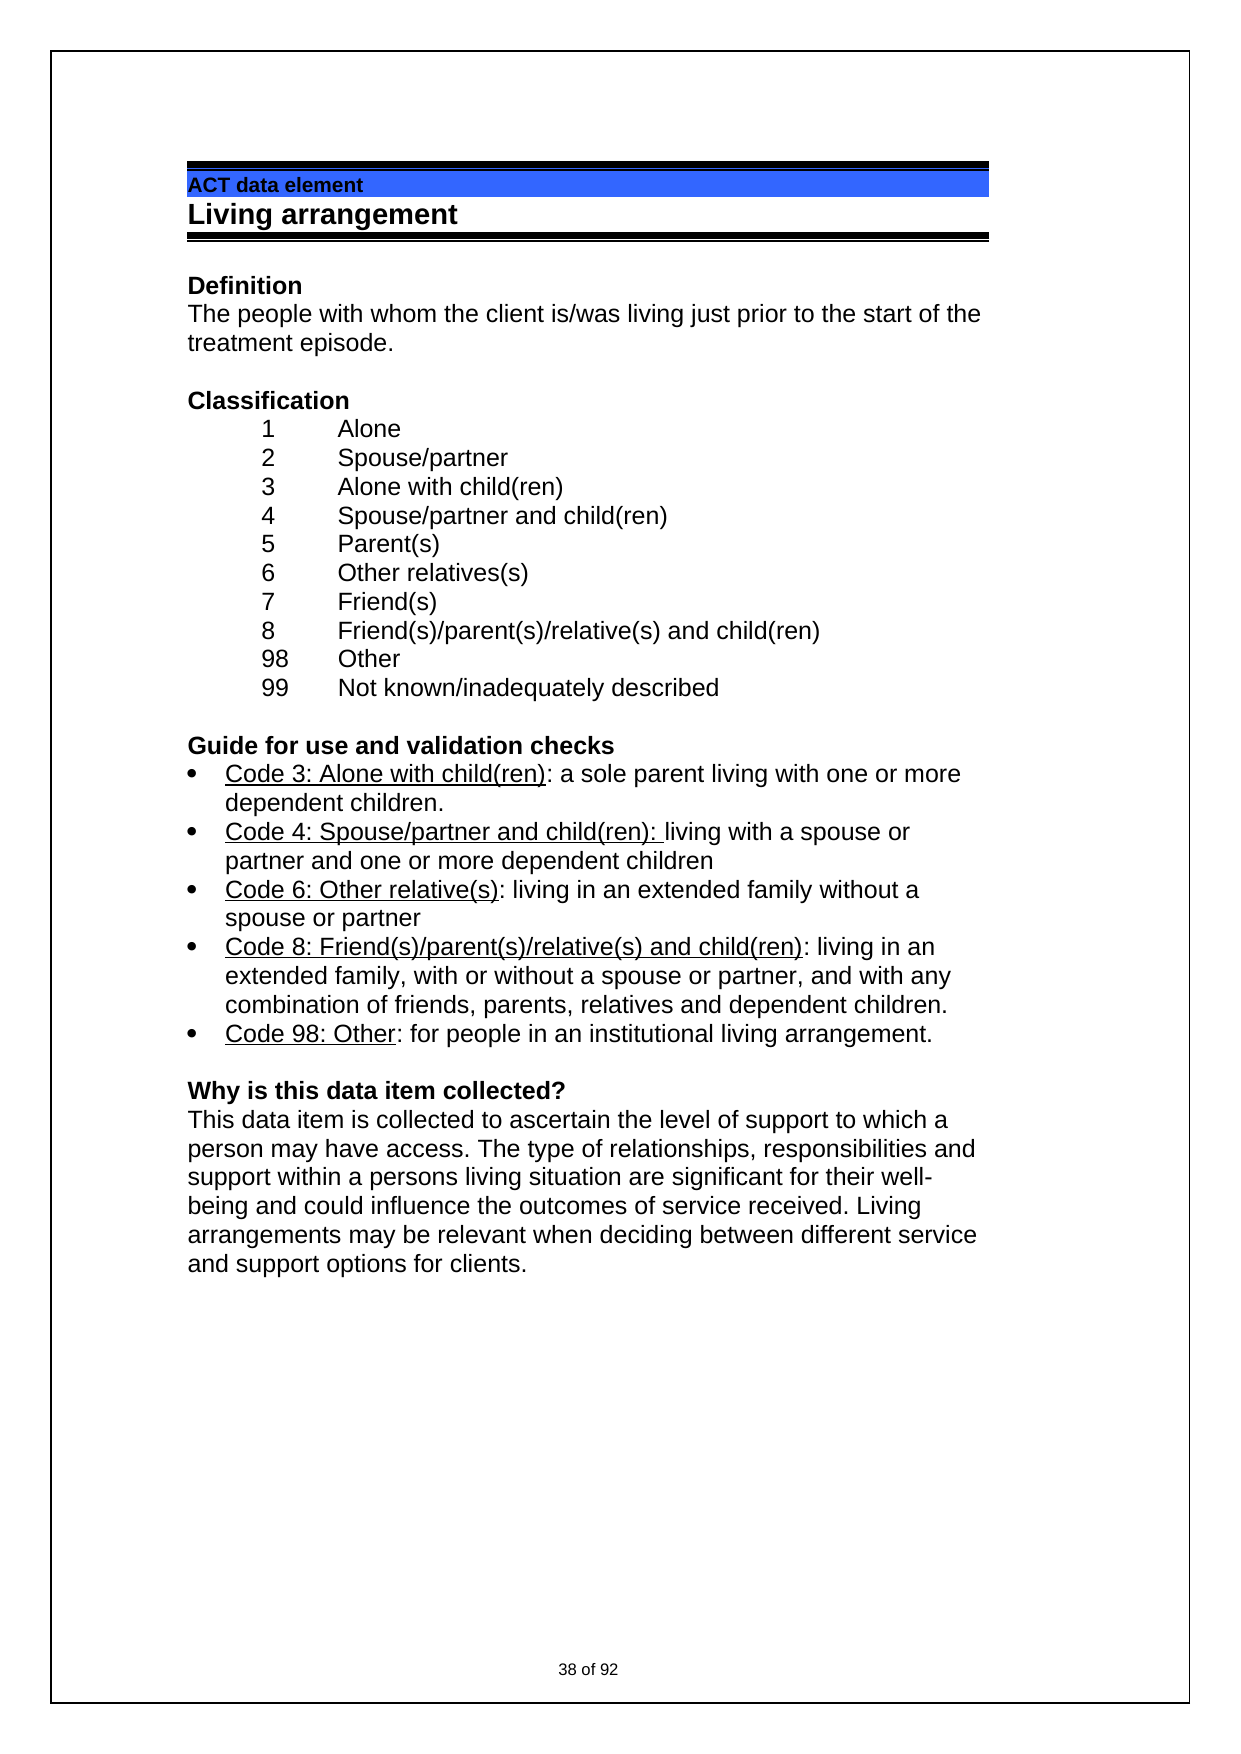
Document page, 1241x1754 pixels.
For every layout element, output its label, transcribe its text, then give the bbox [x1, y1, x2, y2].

list Code 6: Other relative(s): living in an extended family without a spouse or partner [187, 874, 989, 932]
list Other [261, 644, 989, 673]
text 6 Other relatives(s) [187, 558, 989, 587]
subtitle Living arrangement [187, 185, 989, 232]
list Code 8: Friend(s)/parent(s)/relative(s) and child(ren): living in an extended family, with or without a spouse or partner, and with any combination of friends, parents, relatives and dependent children. [187, 932, 989, 1018]
subtitle Guide for use and validation checks [187, 731, 1009, 759]
subtitle Why is this data item collected? [187, 1076, 1009, 1105]
subtitle Definition [187, 271, 1009, 299]
list Not known/inadequately described [261, 673, 989, 702]
text 4 Spouse/partner and child(ren) [187, 501, 989, 529]
text The people with whom the client is/was living just prior to the start of the treatment episode. [187, 299, 989, 357]
subtitle ACT data element [187, 171, 989, 185]
text 7 Friend(s) [187, 587, 989, 616]
subtitle Classification [187, 386, 1009, 414]
text 5 Parent(s) [187, 529, 989, 558]
text This data item is collected to ascertain the level of support to which a person may have access. The type of relationships, responsibilities and support within a persons living situation are significant for their well-being and could influence the outcomes of service received. Living arrangements may be relevant when deciding between different service and support options for clients. [187, 1105, 989, 1277]
list Code 4: Spouse/partner and child(ren): living with a spouse or partner and one or more dependent children [187, 817, 989, 874]
list Code 98: Other: for people in an institutional living arrangement. [187, 1018, 989, 1047]
text 8 Friend(s)/parent(s)/relative(s) and child(ren) [187, 616, 989, 644]
list Code 3: Alone with child(ren): a sole parent living with one or more dependent children. [187, 759, 989, 817]
text 2 Spouse/partner [187, 443, 989, 472]
text 3 Alone with child(ren) [187, 472, 989, 501]
text 1 Alone [187, 414, 989, 443]
